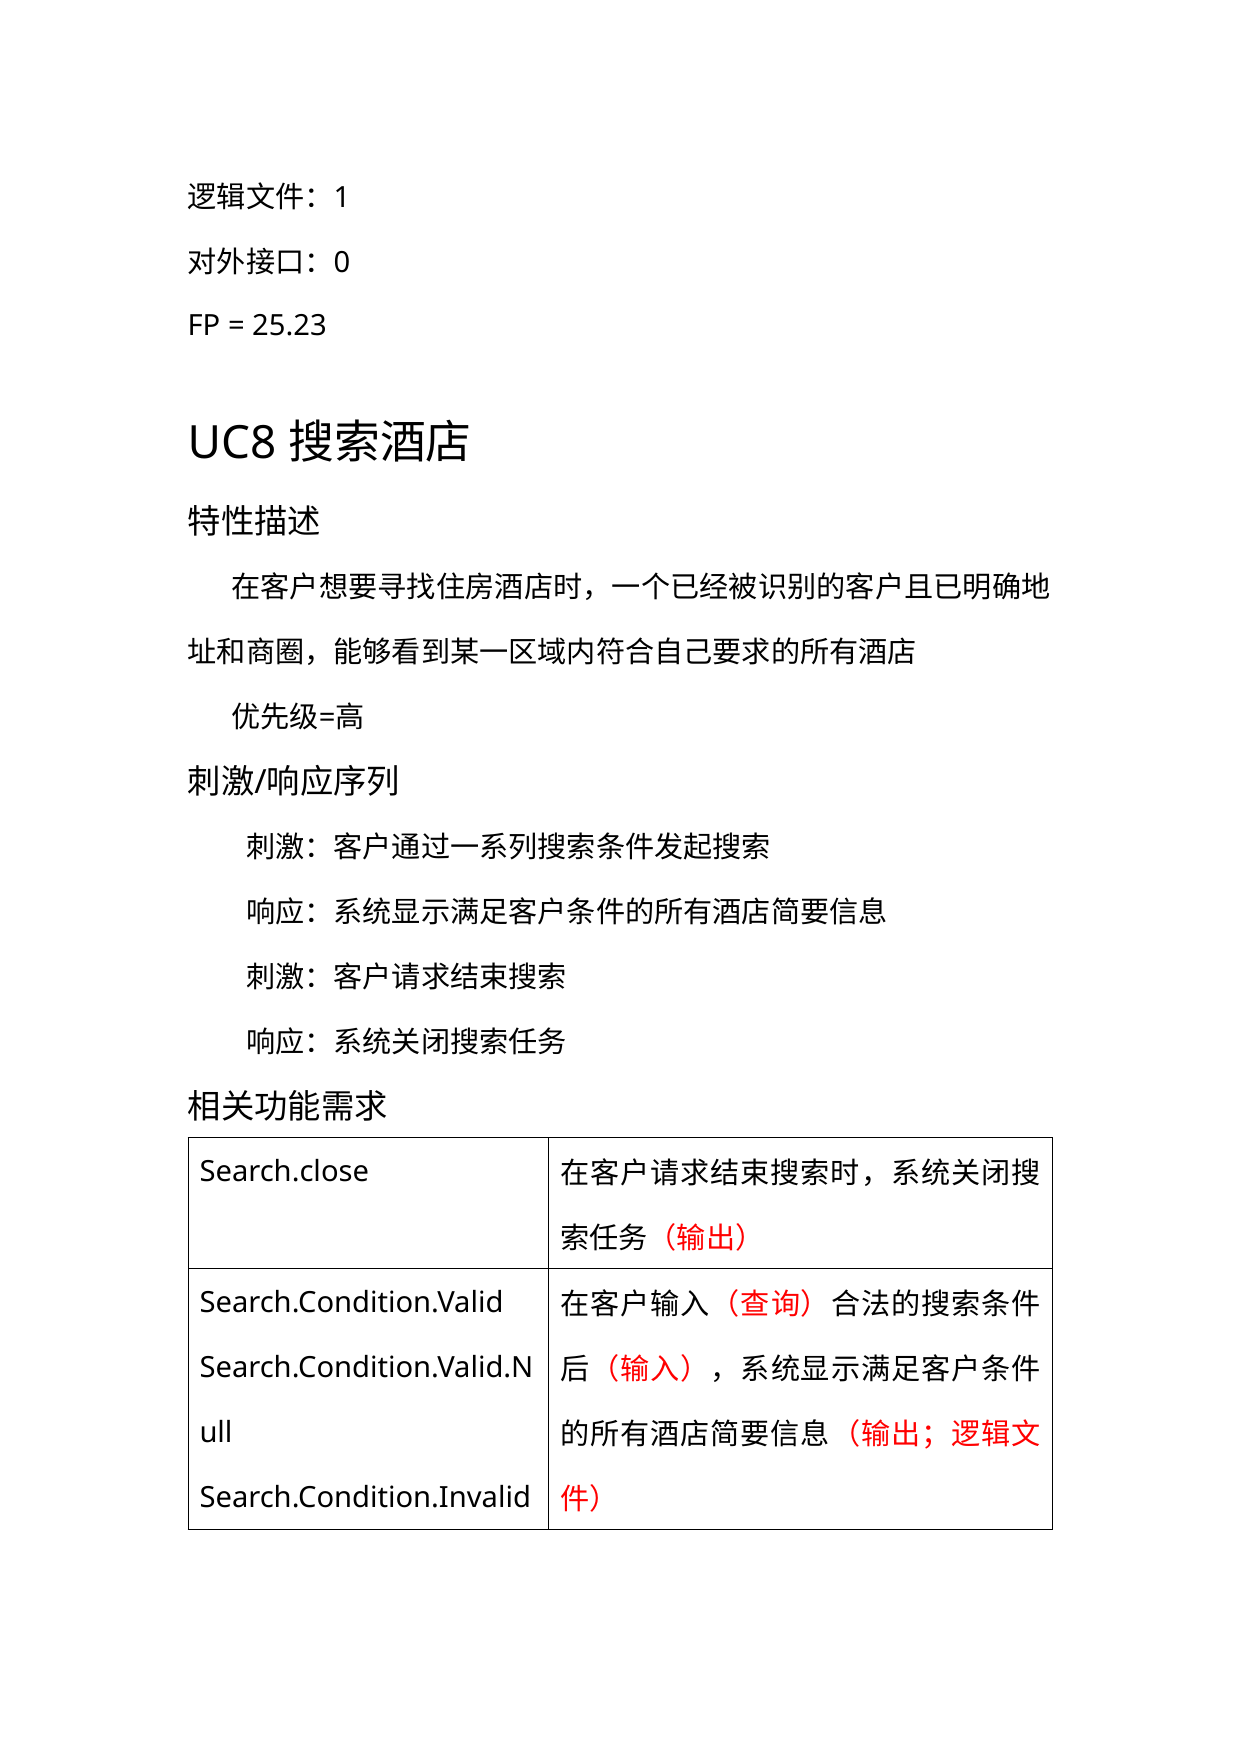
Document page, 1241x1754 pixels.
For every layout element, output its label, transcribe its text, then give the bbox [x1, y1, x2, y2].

text 刺激/响应序列 [187, 747, 1053, 812]
table_header Search.close [189, 1138, 548, 1268]
text 特性描述 [187, 487, 1053, 552]
text 在客户想要寻找住房酒店时，一个已经被识别的客户且已明确地址和商圈，能够看到某一区域内符合自己要求的所有酒店 [187, 552, 1053, 682]
text UC8 搜索酒店 [187, 389, 1053, 487]
text FP = 25.23 [187, 292, 1053, 357]
text 相关功能需求 [187, 1072, 1053, 1137]
text 刺激：客户请求结束搜索 [187, 942, 1053, 1007]
text 逻辑文件：1 [187, 162, 1053, 227]
text 对外接口：0 [187, 227, 1053, 292]
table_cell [549, 1269, 1052, 1529]
text 优先级=高 [187, 682, 1053, 747]
text 响应：系统显示满足客户条件的所有酒店简要信息 [187, 877, 1053, 942]
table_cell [189, 1269, 548, 1529]
text 刺激：客户通过一系列搜索条件发起搜索 [187, 812, 1053, 877]
text 响应：系统关闭搜索任务 [187, 1007, 1053, 1072]
table_header 在客户请求结束搜索时，系统关闭搜索任务（输出） [549, 1138, 1052, 1268]
